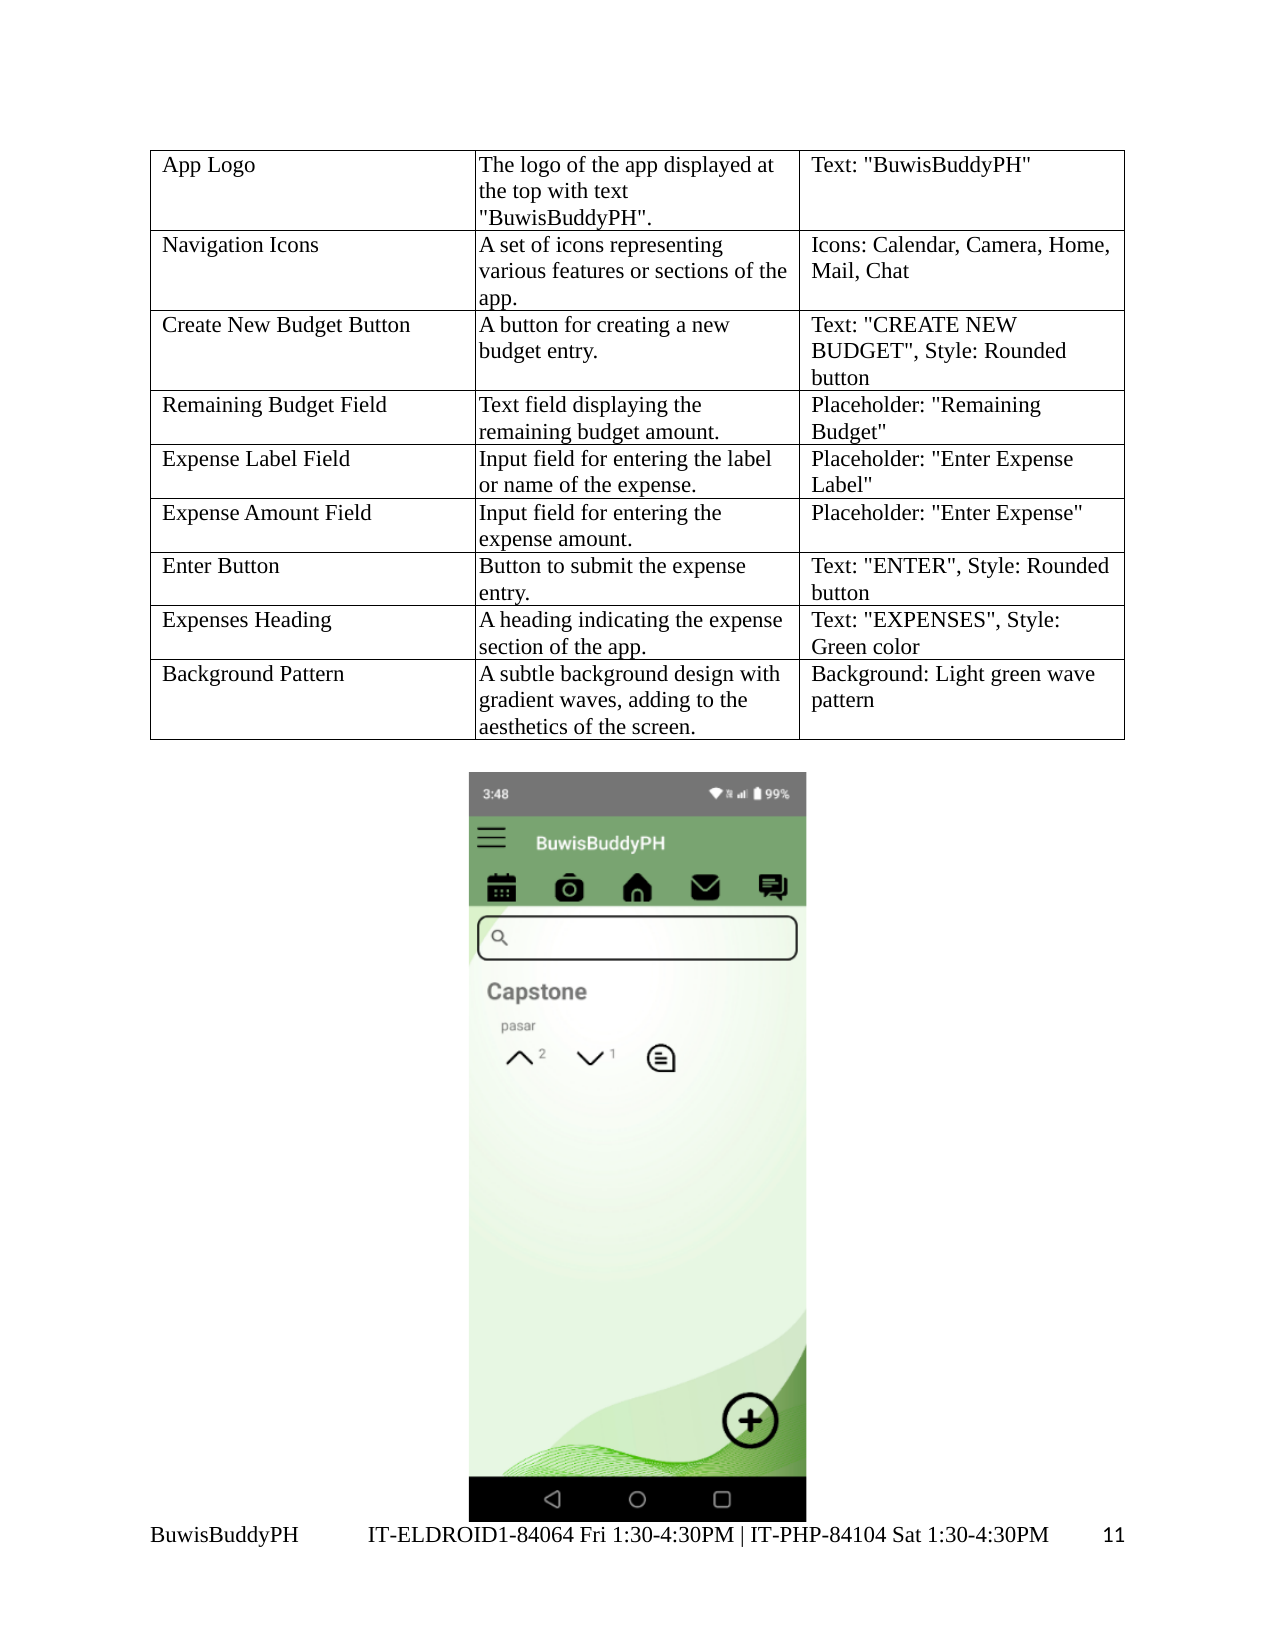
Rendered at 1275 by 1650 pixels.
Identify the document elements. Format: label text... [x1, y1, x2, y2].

table_cell Text: "BuwisBuddyPH" [800, 151, 1124, 230]
table_cell Text: "ENTER", Style: Rounded button [800, 553, 1124, 605]
table_cell Remaining Budget Field [151, 391, 475, 444]
table_cell Background Pattern [151, 660, 475, 739]
table_cell Text: "EXPENSES", Style: Green color [800, 606, 1124, 659]
table_cell Placeholder: "Enter Expense Label" [800, 445, 1124, 498]
picture [468, 772, 807, 1522]
table_cell Navigation Icons [151, 231, 475, 310]
table_cell A set of icons representing various features or sections of the app. [476, 231, 799, 310]
table_cell Input field for entering the label or name of the expense. [476, 445, 799, 498]
table_cell Expenses Heading [151, 606, 475, 659]
table_cell Input field for entering the expense amount. [476, 499, 799, 552]
table_cell A heading indicating the expense section of the app. [476, 606, 799, 659]
table_cell Button to submit the expense entry. [476, 553, 799, 605]
table_cell Text field displaying the remaining budget amount. [476, 391, 799, 444]
table_cell A subtle background design with gradient waves, adding to the aesthetics of the screen. [476, 660, 799, 739]
table_cell Placeholder: "Enter Expense" [800, 499, 1124, 552]
table_cell Expense Amount Field [151, 499, 475, 552]
table_cell App Logo [151, 151, 475, 230]
table_cell Text: "CREATE NEW BUDGET", Style: Rounded button [800, 311, 1124, 390]
table_cell Create New Budget Button [151, 311, 475, 390]
table_cell Enter Button [151, 553, 475, 605]
table_cell Expense Label Field [151, 445, 475, 498]
table_cell Icons: Calendar, Camera, Home, Mail, Chat [800, 231, 1124, 310]
table_cell The logo of the app displayed at the top with text "BuwisBuddyPH". [476, 151, 799, 230]
table_cell A button for creating a new budget entry. [476, 311, 799, 390]
table_cell Background: Light green wave pattern [800, 660, 1124, 739]
table_cell Placeholder: "Remaining Budget" [800, 391, 1124, 444]
